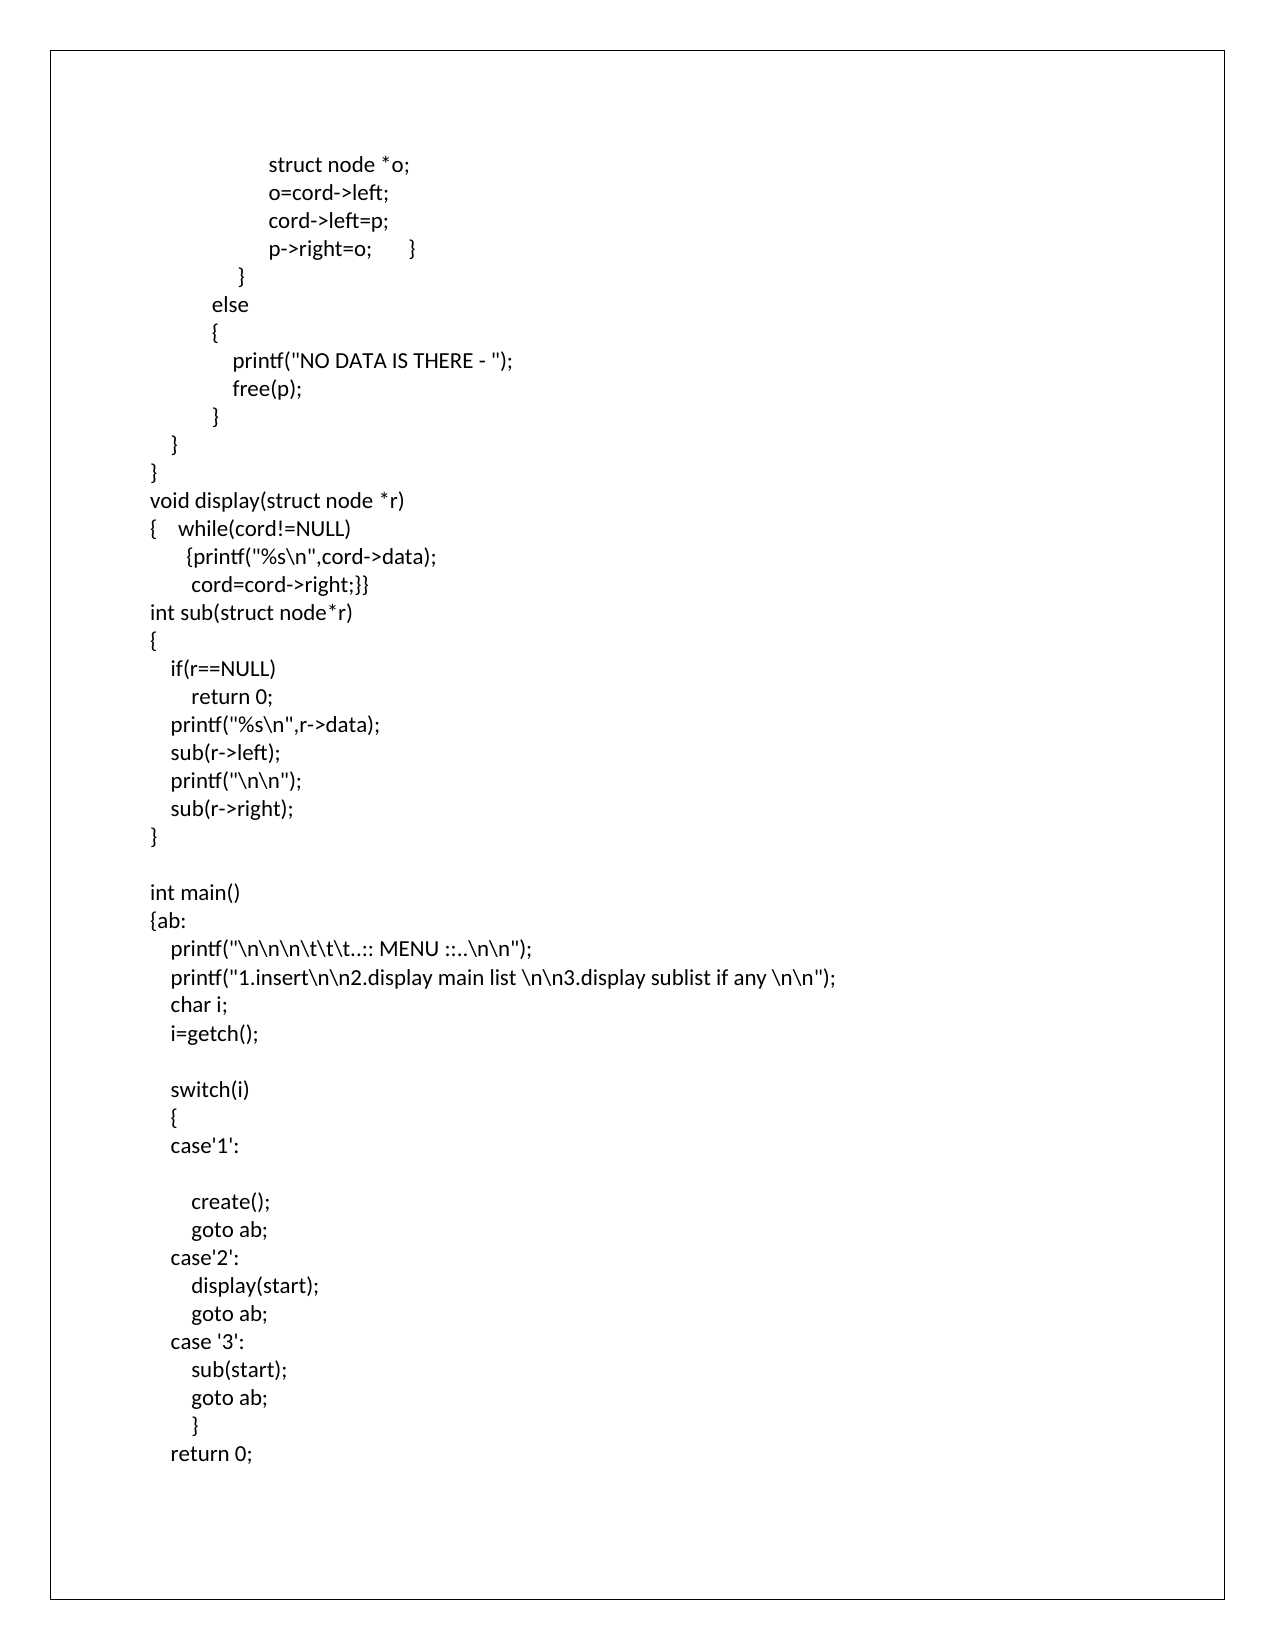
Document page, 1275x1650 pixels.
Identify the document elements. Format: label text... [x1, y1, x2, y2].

text return 0; [150, 1439, 1125, 1467]
text p->right=o; } [150, 234, 1125, 262]
text } [150, 430, 1125, 458]
text printf("\n\n\n\t\t\t..:: MENU ::..\n\n"); [150, 934, 1125, 963]
text printf("%s\n",r->data); [150, 710, 1125, 738]
text sub(start); [150, 1355, 1125, 1383]
text { while(cord!=NULL) [150, 514, 1125, 542]
text } [150, 822, 1125, 851]
text {ab: [150, 907, 1125, 934]
text {printf("%s\n",cord->data); [150, 542, 1125, 570]
text goto ab; [150, 1383, 1125, 1411]
text cord->left=p; [150, 206, 1125, 234]
text else [150, 290, 1125, 318]
text sub(r->right); [150, 794, 1125, 822]
text int main() [150, 878, 1125, 907]
text int sub(struct node*r) [150, 598, 1125, 626]
text printf("\n\n"); [150, 766, 1125, 794]
text { [150, 626, 1125, 654]
text case '3': [150, 1327, 1125, 1355]
text if(r==NULL) [150, 654, 1125, 682]
text goto ab; [150, 1299, 1125, 1327]
text goto ab; [150, 1215, 1125, 1243]
text return 0; [150, 682, 1125, 710]
text cord=cord->right;}} [150, 570, 1125, 598]
text struct node *o; [150, 150, 1125, 178]
text free(p); [150, 374, 1125, 402]
text case'2': [150, 1243, 1125, 1271]
text sub(r->left); [150, 738, 1125, 766]
text display(start); [150, 1271, 1125, 1299]
text void display(struct node *r) [150, 486, 1125, 514]
text create(); [150, 1187, 1125, 1215]
text } [150, 458, 1125, 486]
text { [150, 1103, 1125, 1131]
text } [150, 262, 1125, 290]
text char i; [150, 991, 1125, 1019]
text } [150, 1411, 1125, 1439]
text switch(i) [150, 1075, 1125, 1103]
text o=cord->left; [150, 178, 1125, 206]
text printf("1.insert\n\n2.display main list \n\n3.display sublist if any \n\n"); [150, 963, 1125, 991]
text case'1': [150, 1131, 1125, 1159]
text { [150, 318, 1125, 346]
text printf("NO DATA IS THERE - "); [150, 346, 1125, 374]
text } [150, 402, 1125, 430]
text i=getch(); [150, 1019, 1125, 1047]
